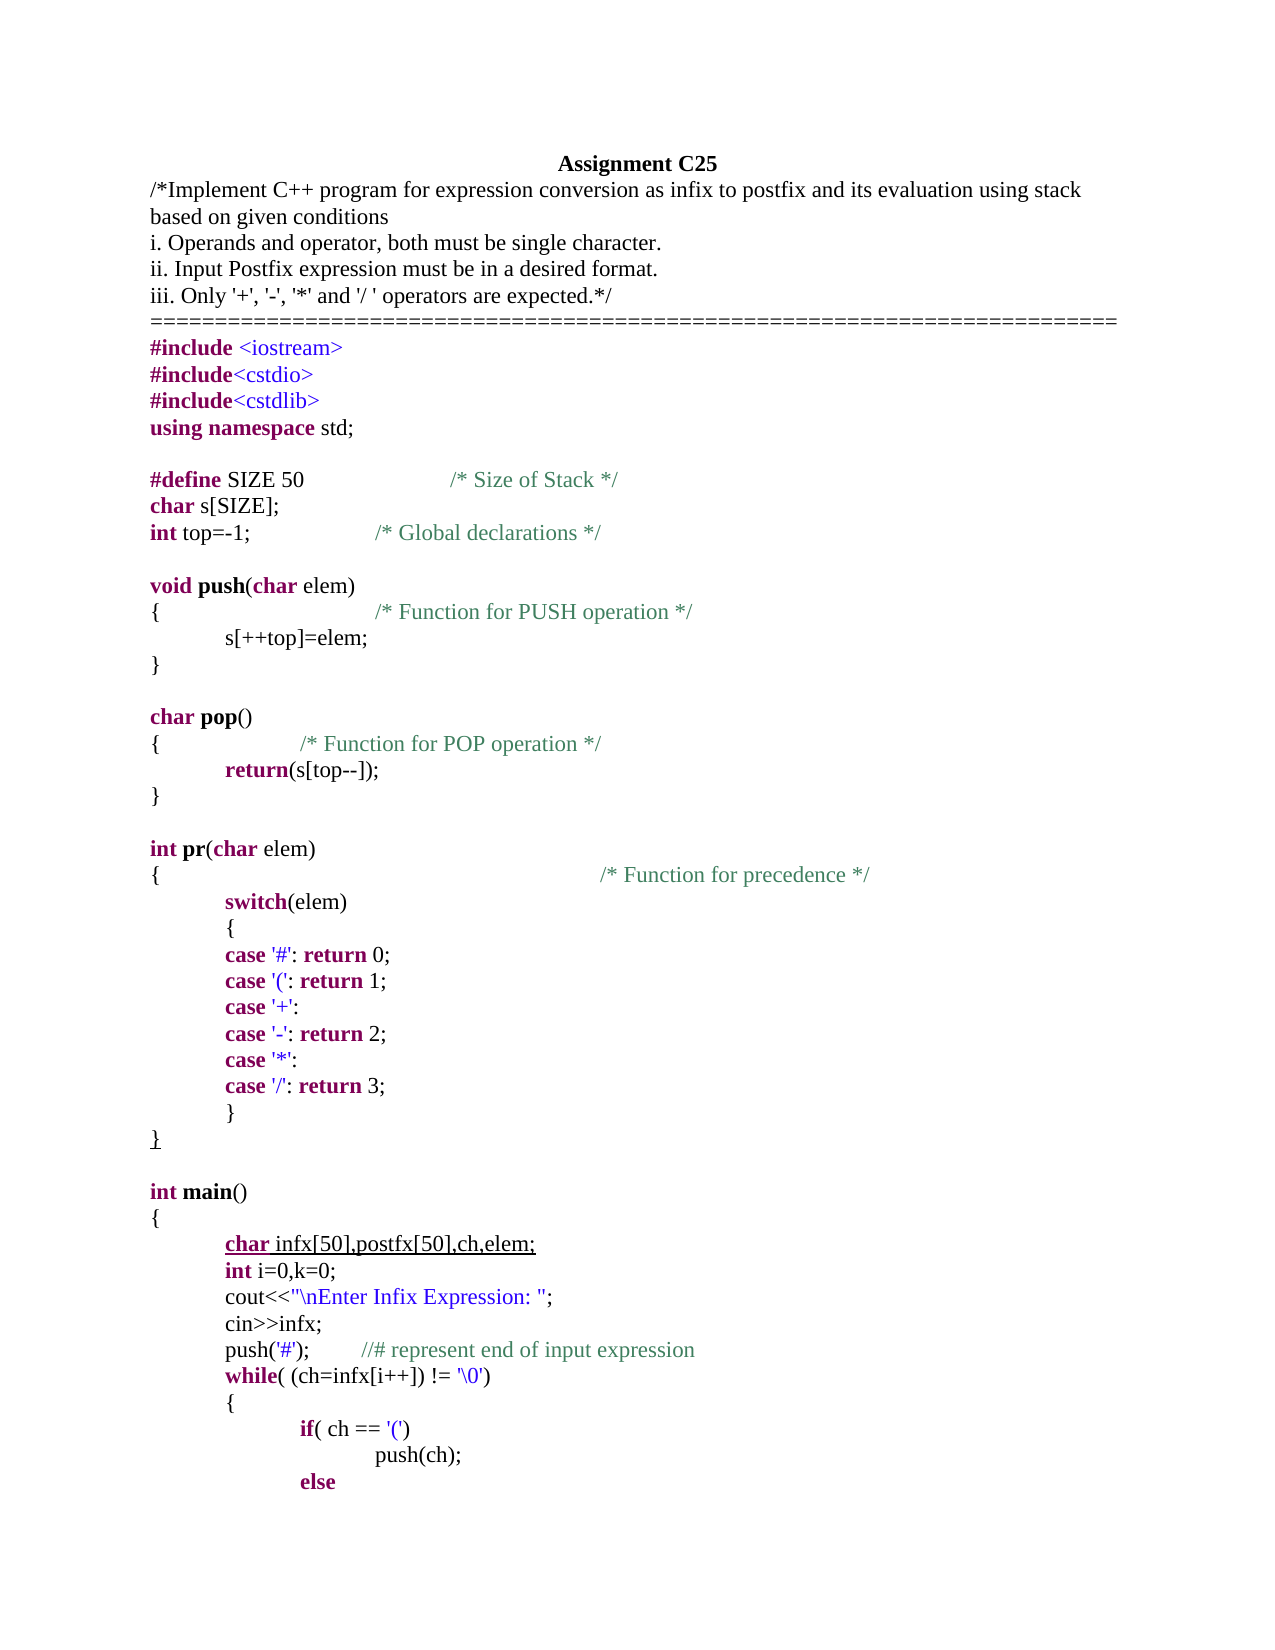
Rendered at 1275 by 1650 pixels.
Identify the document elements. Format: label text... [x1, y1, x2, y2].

text return(s[top--]); [150, 756, 1125, 782]
text } [150, 1099, 1125, 1125]
text Assignment C25 [150, 150, 1125, 176]
text { [150, 1204, 1125, 1231]
text case '#': return 0; [150, 941, 1125, 967]
text s[++top]=elem; [150, 624, 1125, 651]
text if( ch == '(') [150, 1415, 1125, 1441]
text case '/': return 3; [150, 1072, 1125, 1099]
text char s[SIZE]; [150, 493, 1125, 519]
text while( (ch=infx[i++]) != '\0') [150, 1362, 1125, 1389]
text { [150, 1389, 1125, 1415]
text push('#'); //# represent end of input expression [150, 1336, 1125, 1362]
text case '-': return 2; [150, 1020, 1125, 1046]
text } [150, 651, 1125, 677]
text char infx[50],postfx[50],ch,elem; [150, 1231, 1125, 1257]
text /*Implement C++ program for expression conversion as infix to postfix and its evaluation using stack based on given conditions [150, 176, 1125, 229]
text int i=0,k=0; [150, 1257, 1125, 1283]
text i. Operands and operator, both must be single character. [150, 229, 1125, 255]
text case '*': [150, 1046, 1125, 1072]
text { [150, 914, 1125, 941]
text int top=-1; /* Global declarations */ [150, 519, 1125, 545]
text void push(char elem) [150, 572, 1125, 598]
text ii. Input Postfix expression must be in a desired format. [150, 255, 1125, 282]
text case '(': return 1; [150, 967, 1125, 993]
text case '+': [150, 993, 1125, 1020]
text =========================================================================== [150, 308, 1125, 334]
text iii. Only '+', '-', '*' and '/ ' operators are expected.*/ [150, 282, 1125, 308]
text { /* Function for PUSH operation */ [150, 598, 1125, 624]
text } [150, 1125, 1125, 1151]
text { /* Function for POP operation */ [150, 730, 1125, 756]
text } [150, 782, 1125, 809]
text #define SIZE 50 /* Size of Stack */ [150, 466, 1125, 493]
text cout<<"\nEnter Infix Expression: "; [150, 1283, 1125, 1309]
text #include<cstdio> [150, 361, 1125, 387]
text push(ch); [150, 1441, 1125, 1468]
text cin>>infx; [150, 1309, 1125, 1336]
text switch(elem) [150, 888, 1125, 914]
text using namespace std; [150, 413, 1125, 440]
text int pr(char elem) [150, 835, 1125, 862]
text int main() [150, 1178, 1125, 1204]
text #include<cstdlib> [150, 387, 1125, 413]
text else [150, 1468, 1125, 1494]
text char pop() [150, 703, 1125, 730]
text #include <iostream> [150, 334, 1125, 361]
text { /* Function for precedence */ [150, 862, 1125, 888]
